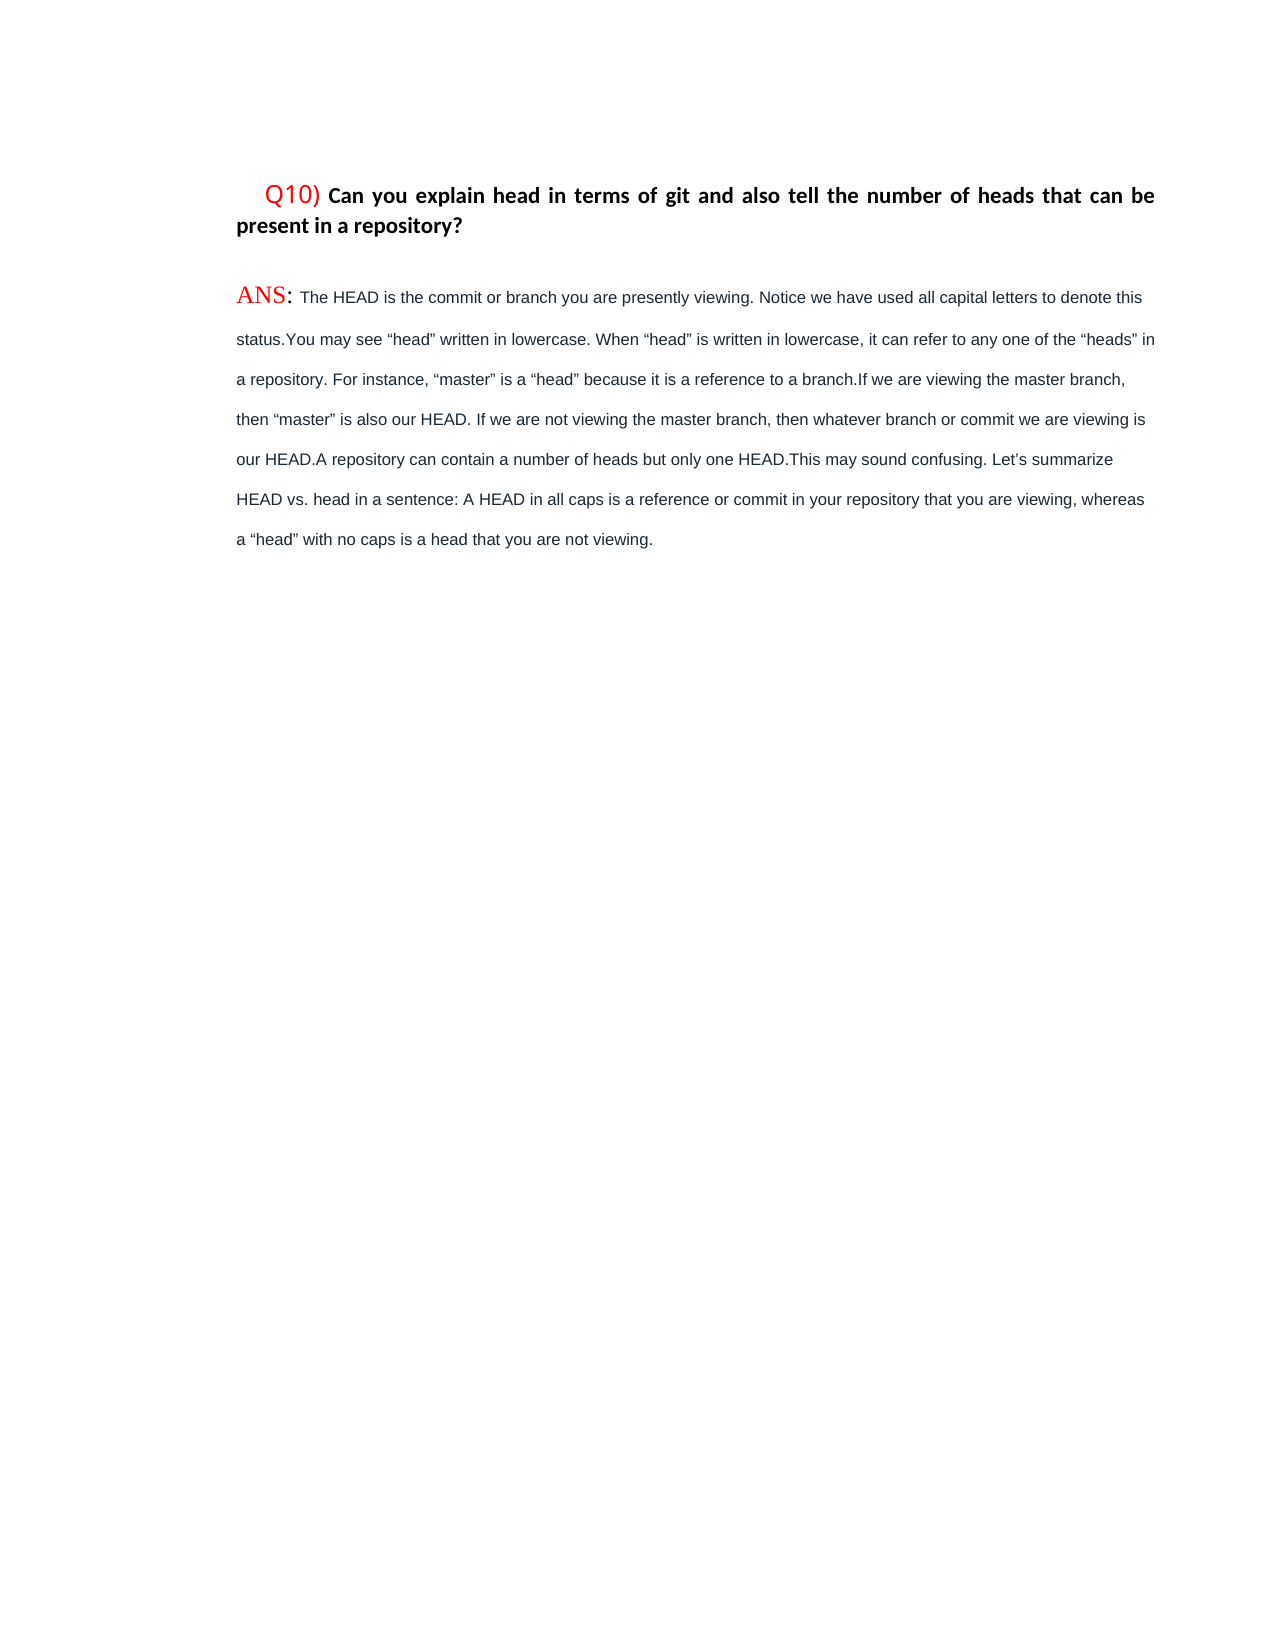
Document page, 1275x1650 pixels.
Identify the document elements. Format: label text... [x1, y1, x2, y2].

text ANS: The HEAD is the commit or branch you are presently viewing. Notice we have used all capital letters to denote this status.You may see “head” written in lowercase. When “head” is written in lowercase, it can refer to any one of the “heads” in a repository. For instance, “master” is a “head” because it is a reference to a branch.If we are viewing the master branch, then “master” is also our HEAD. If we are not viewing the master branch, then whatever branch or commit we are viewing is our HEAD.A repository can contain a number of heads but only one HEAD.This may sound confusing. Let’s summarize HEAD vs. head in a sentence: A HEAD in all caps is a reference or commit in your repository that you are viewing, whereas a “head” with no caps is a head that you are not viewing. [236, 268, 1157, 548]
text Q10) Can you explain head in terms of git and also tell the number of heads that can be present in a repository? [236, 177, 1157, 239]
